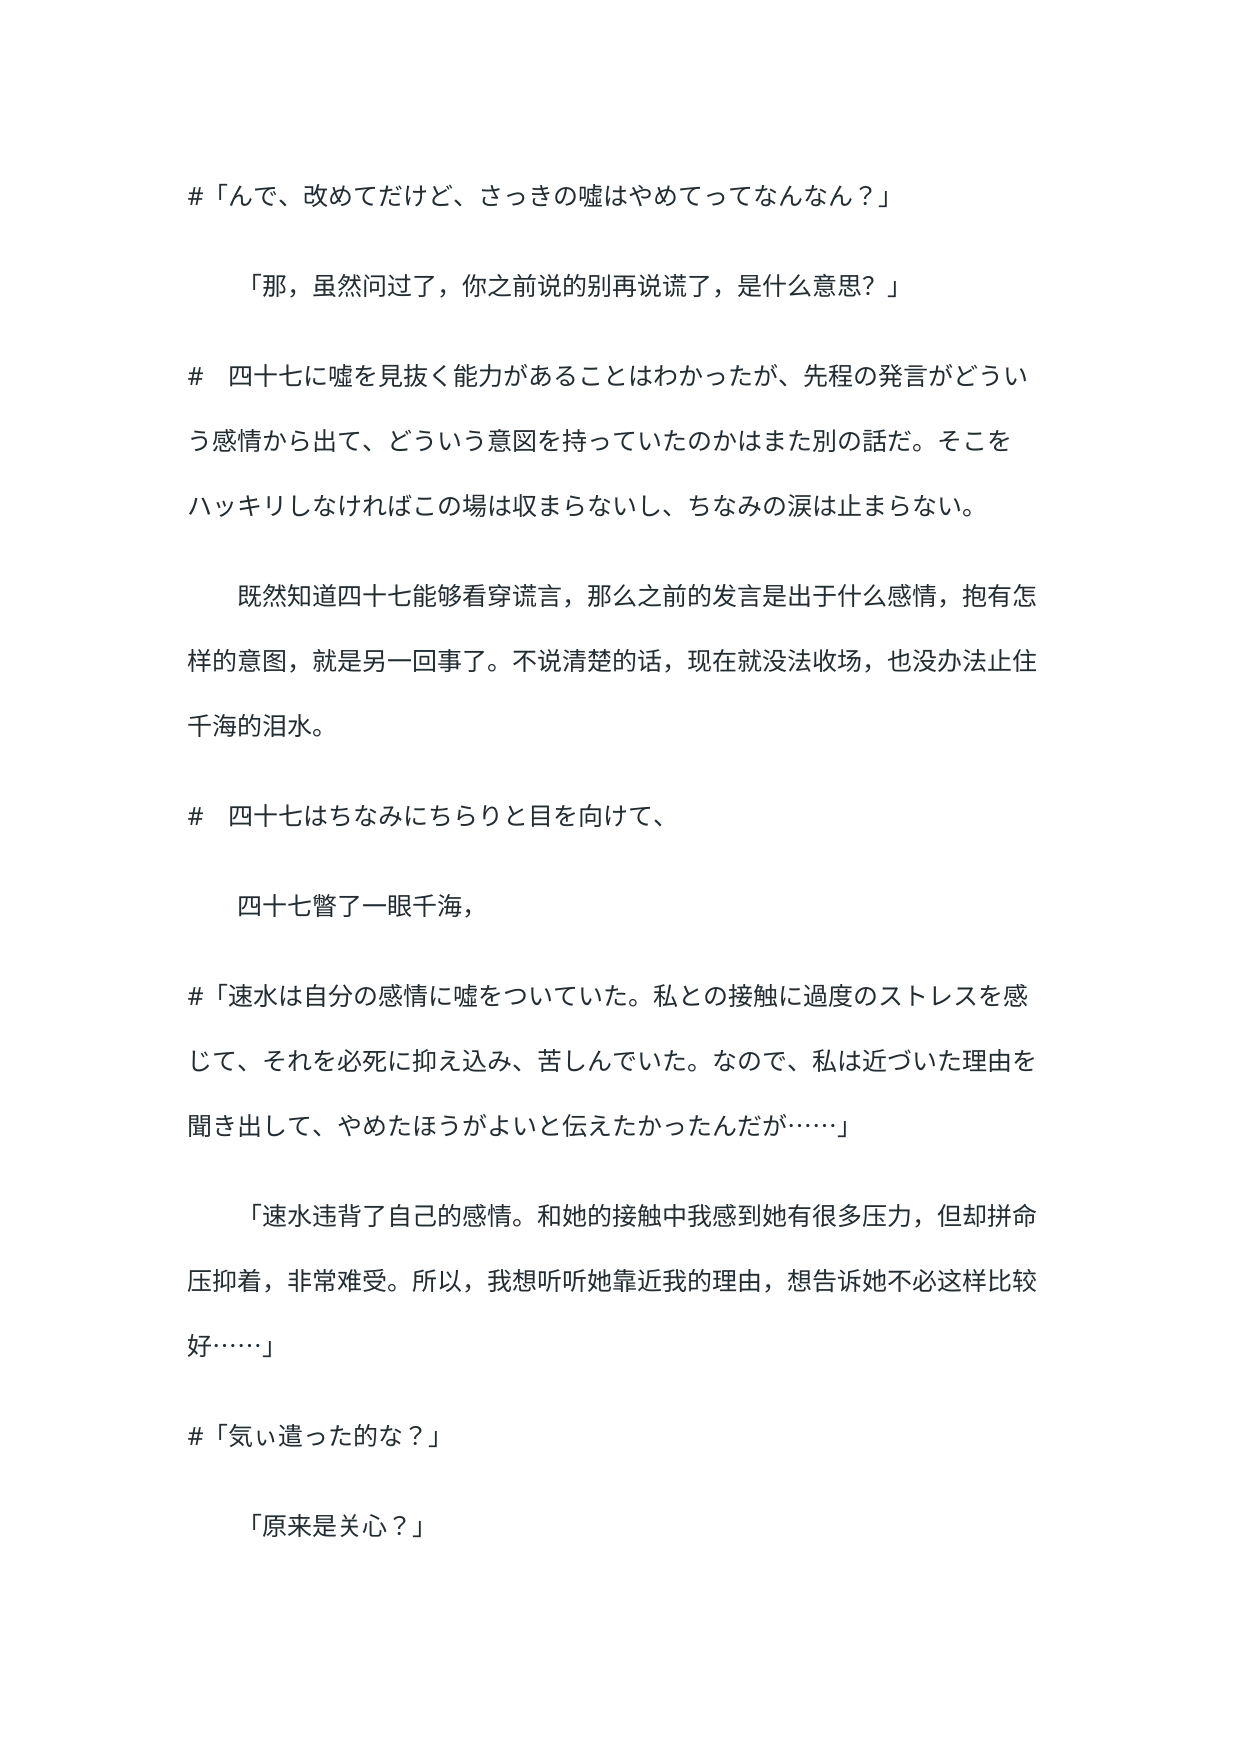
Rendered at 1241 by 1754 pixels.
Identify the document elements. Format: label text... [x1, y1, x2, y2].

text 「原来是关心？」 [187, 1492, 1053, 1557]
text 「速水违背了自己的感情。和她的接触中我感到她有很多压力，但却拼命压抑着，非常难受。所以，我想听听她靠近我的理由，想告诉她不必这样比较好……」 [187, 1182, 1053, 1377]
text 「那，虽然问过了，你之前说的别再说谎了，是什么意思？」 [187, 252, 1053, 317]
text # 四十七に噓を見抜く能力があることはわかったが、先程の発言がどういう感情から出て、どういう意図を持っていたのかはまた別の話だ。そこをハッキリしなければこの場は収まらないし、ちなみの涙は止まらない。 [187, 342, 1053, 537]
text #「速水は自分の感情に噓をついていた。私との接触に過度のストレスを感じて、それを必死に抑え込み、苦しんでいた。なので、私は近づいた理由を聞き出して、やめたほうがよいと伝えたかったんだが……」 [187, 962, 1053, 1157]
text #「気ぃ遣った的な？」 [187, 1402, 1053, 1467]
text # 四十七はちなみにちらりと目を向けて、 [187, 782, 1053, 847]
text 既然知道四十七能够看穿谎言，那么之前的发言是出于什么感情，抱有怎样的意图，就是另一回事了。不说清楚的话，现在就没法收场，也没办法止住千海的泪水。 [187, 562, 1053, 757]
text #「んで、改めてだけど、さっきの噓はやめてってなんなん？」 [187, 162, 1053, 227]
text 四十七瞥了一眼千海， [187, 872, 1053, 937]
